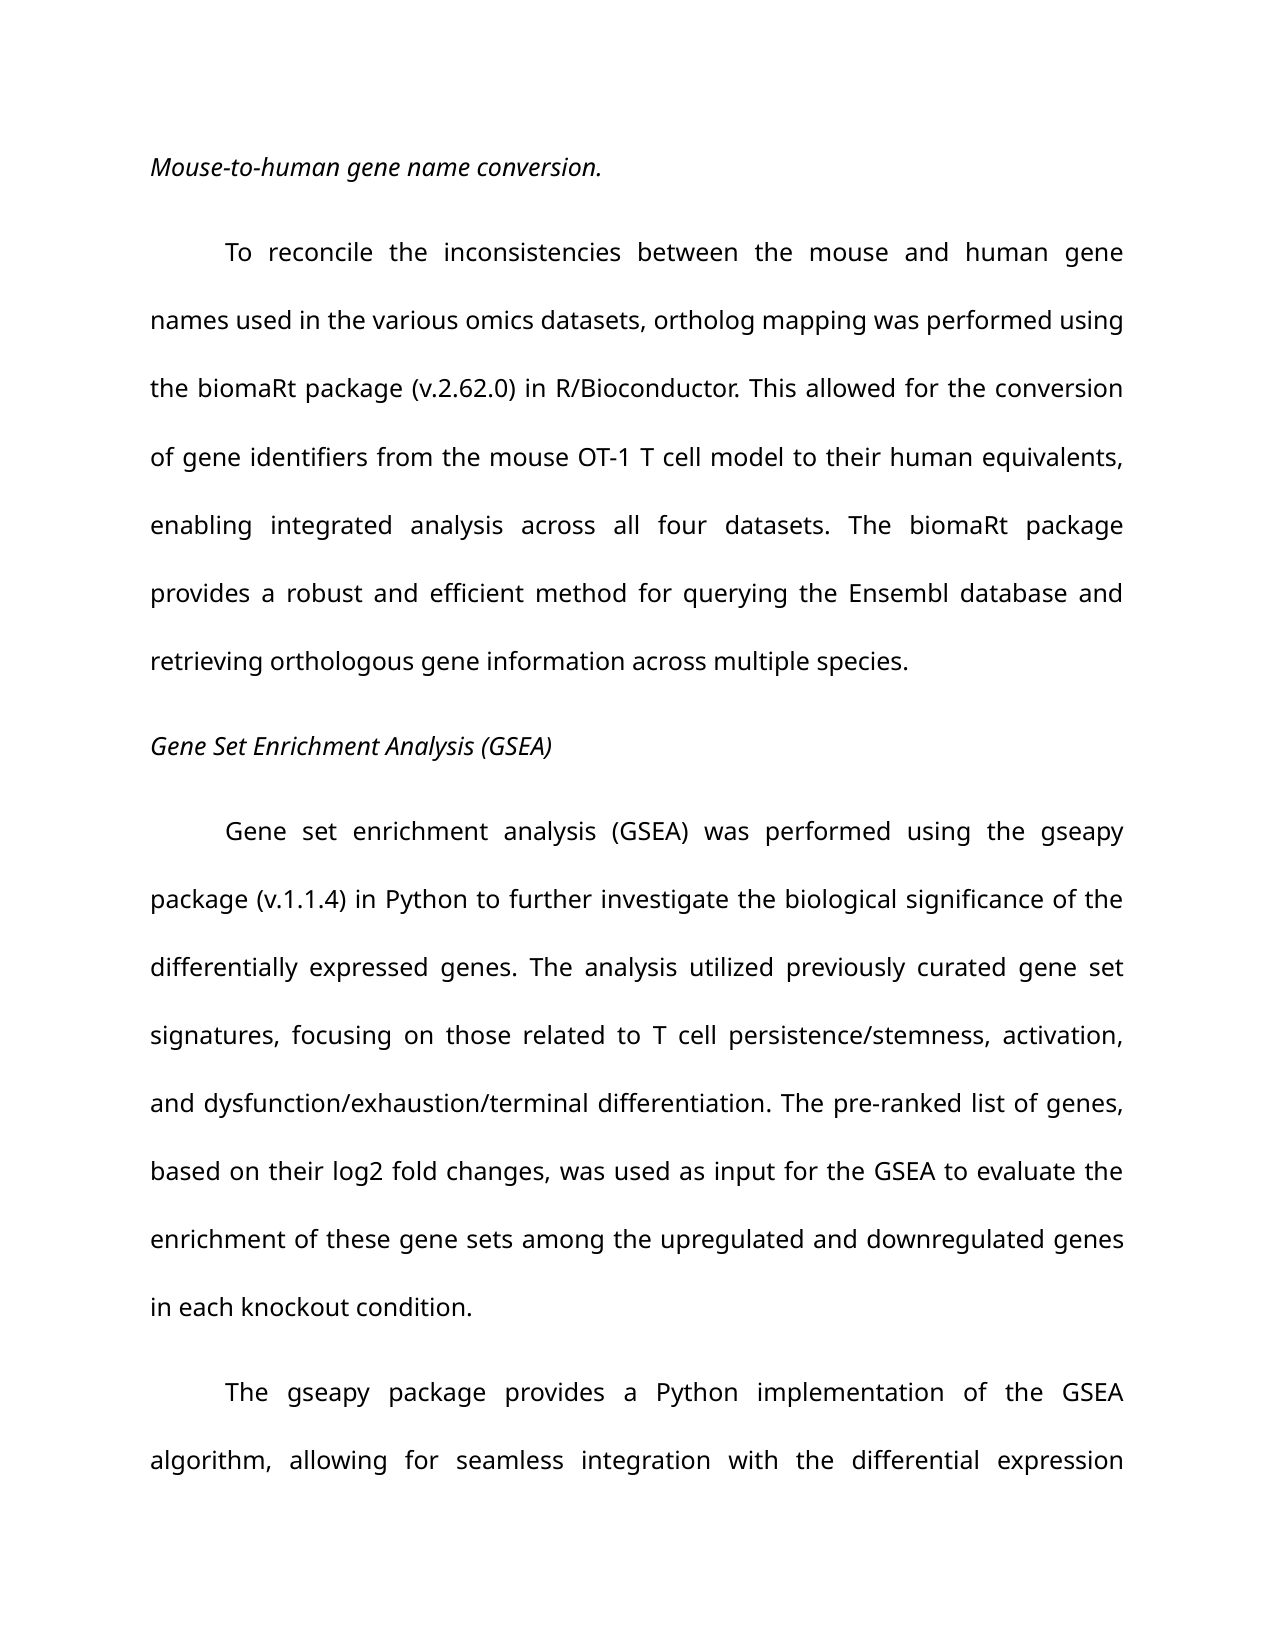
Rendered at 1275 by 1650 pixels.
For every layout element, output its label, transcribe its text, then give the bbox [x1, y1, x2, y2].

text Mouse-to-human gene name conversion. [150, 150, 1125, 184]
text To reconcile the inconsistencies between the mouse and human gene names used in the various omics datasets, ortholog mapping was performed using the biomaRt package (v.2.62.0) in R/Bioconductor. This allowed for the conversion of gene identifiers from the mouse OT-1 T cell model to their human equivalents, enabling integrated analysis across all four datasets. The biomaRt package provides a robust and efficient method for querying the Ensembl database and retrieving orthologous gene information across multiple species. [150, 235, 1125, 678]
text Gene set enrichment analysis (GSEA) was performed using the gseapy package (v.1.1.4) in Python to further investigate the biological significance of the differentially expressed genes. The analysis utilized previously curated gene set signatures, focusing on those related to T cell persistence/stemness, activation, and dysfunction/exhaustion/terminal differentiation. The pre-ranked list of genes, based on their log2 fold changes, was used as input for the GSEA to evaluate the enrichment of these gene sets among the upregulated and downregulated genes in each knockout condition. [150, 813, 1125, 1324]
text Gene Set Enrichment Analysis (GSEA) [150, 728, 1125, 762]
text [150, 1375, 1125, 1477]
